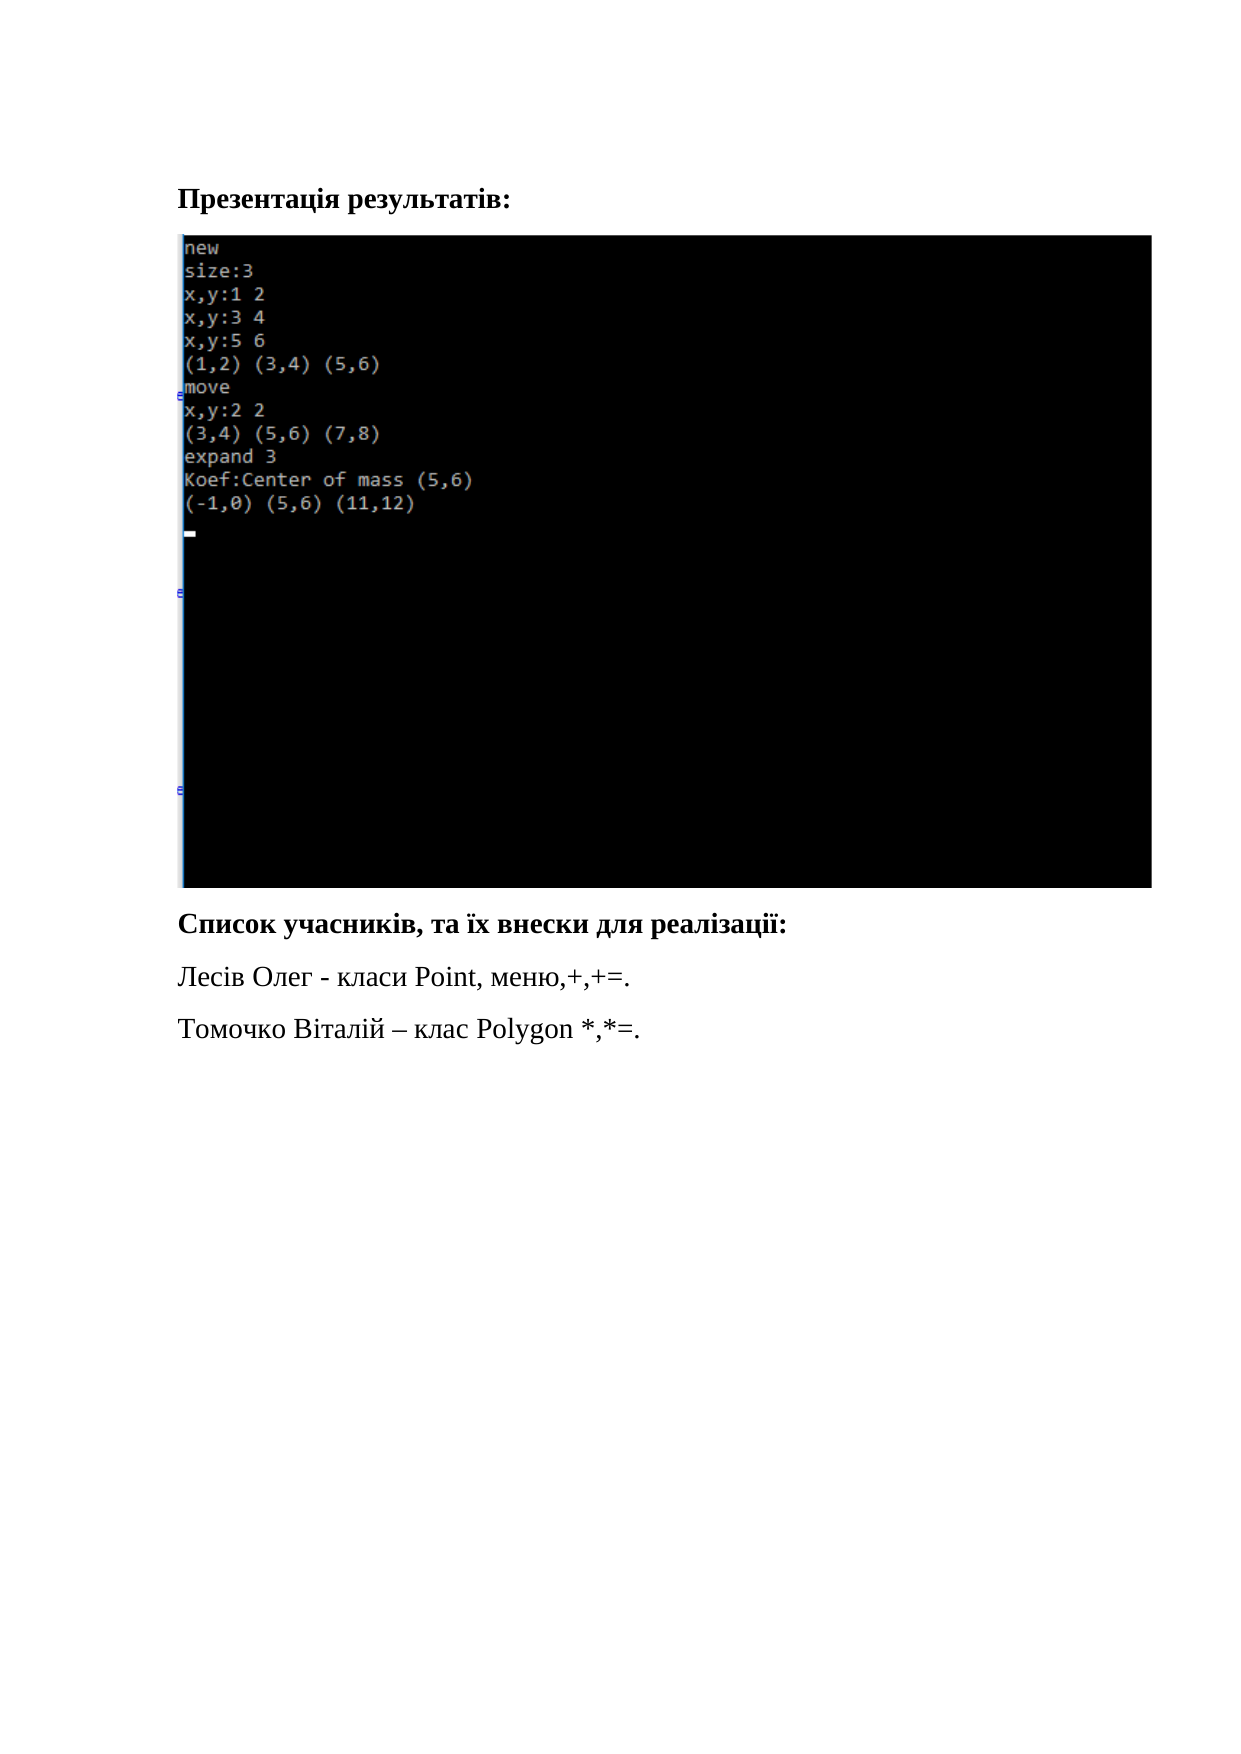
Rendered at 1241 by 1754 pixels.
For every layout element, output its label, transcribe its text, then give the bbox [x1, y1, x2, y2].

picture [177, 234, 1152, 888]
text Презентація результатів: [177, 181, 1152, 215]
text Список учасників, та їх внески для реалізації: [177, 906, 1152, 939]
text Томочко Віталій – клас Polygon *,*=. [177, 1012, 1152, 1045]
text Лесів Олег - класи Point, меню,+,+=. [177, 959, 1152, 992]
